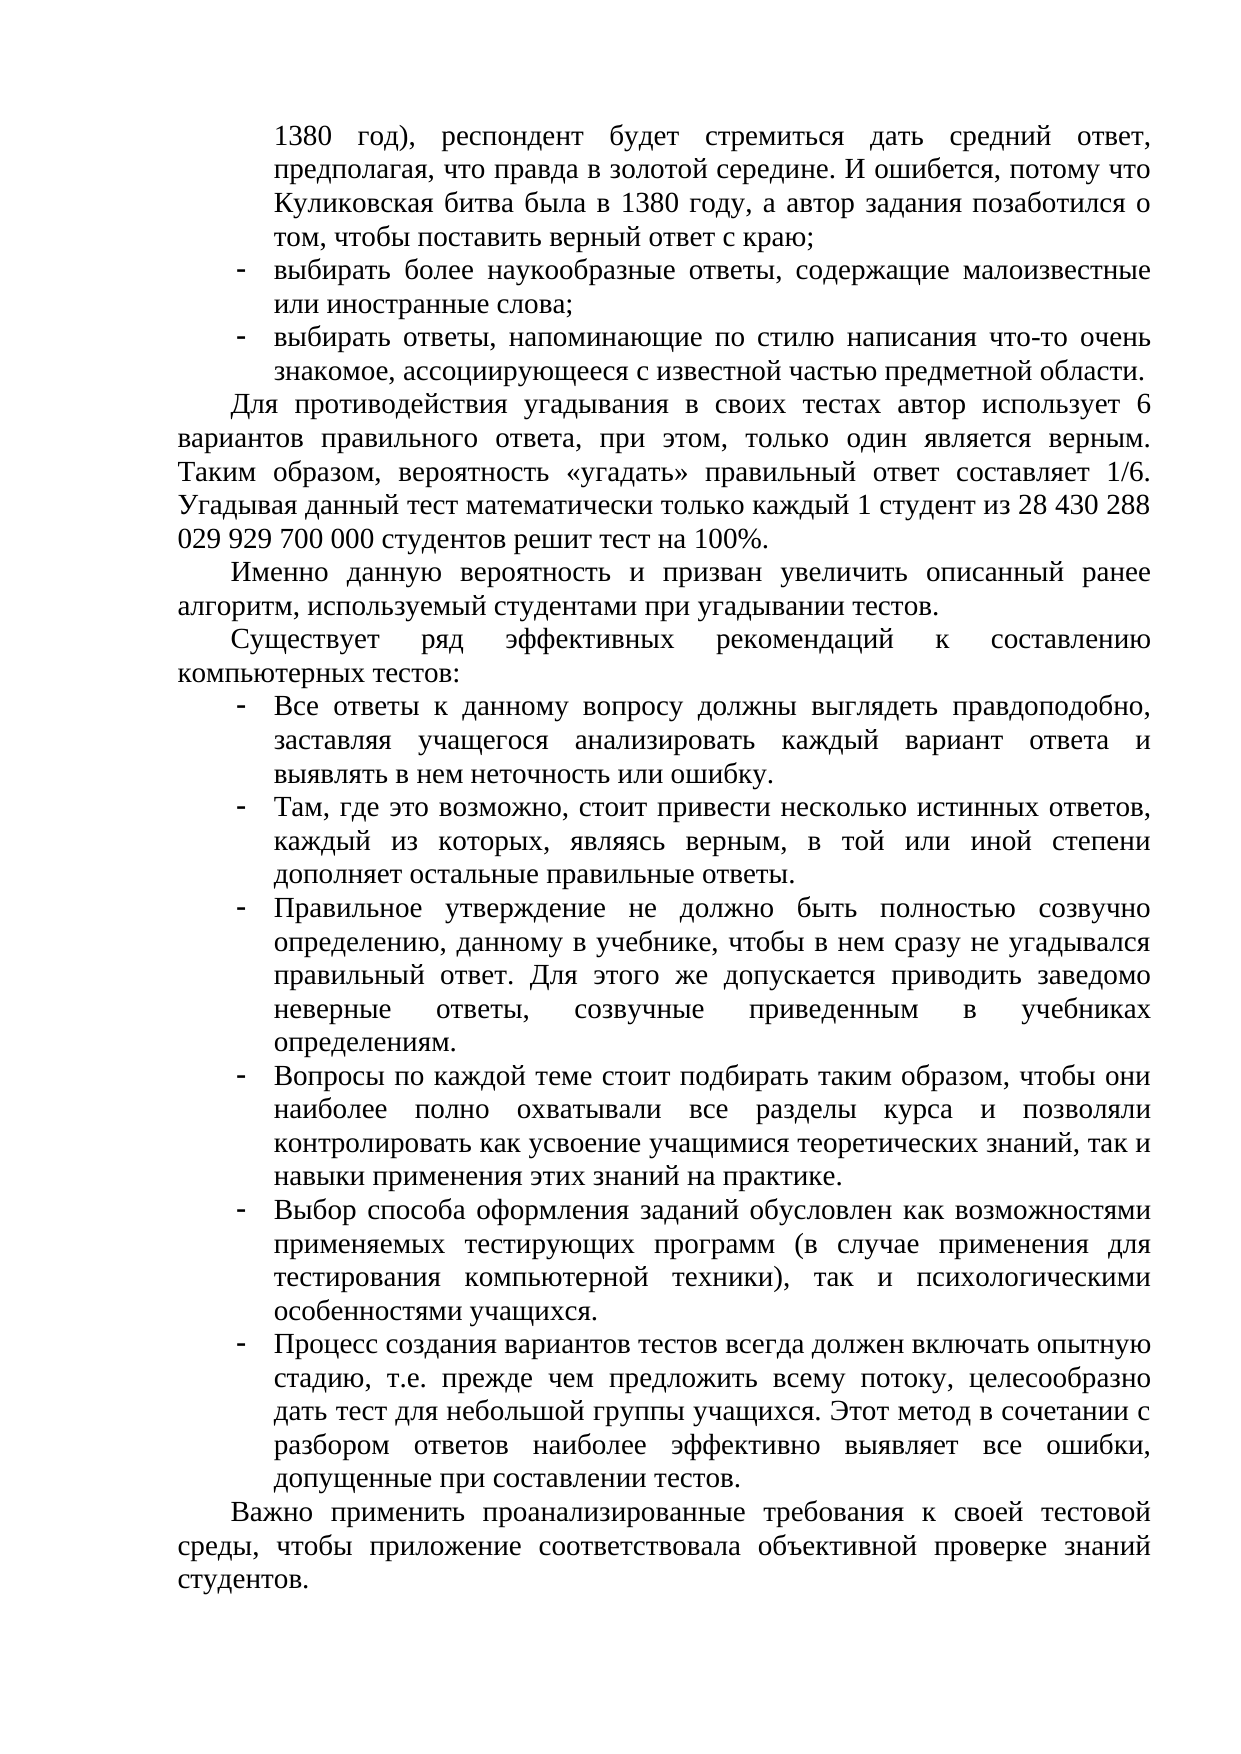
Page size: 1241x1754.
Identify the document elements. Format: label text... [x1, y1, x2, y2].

list Правильное утверждение не должно быть полностью созвучно определению, данному в учебнике, чтобы в нем сразу не угадывался правильный ответ. Для этого же допускается приводить заведомо неверные ответы, созвучные приведенным в учебниках определениям. [236, 890, 1152, 1058]
text Существует ряд эффективных рекомендаций к составлению компьютерных тестов: [177, 621, 1152, 688]
list Вопросы по каждой теме стоит подбирать таким образом, чтобы они наиболее полно охватывали все разделы курса и позволяли контролировать как усвоение учащимися теоретических знаний, так и навыки применения этих знаний на практике. [236, 1058, 1152, 1192]
list Процесс создания вариантов тестов всегда должен включать опытную стадию, т.е. прежде чем предложить всему потоку, целесообразно дать тест для небольшой группы учащихся. Этот метод в сочетании с разбором ответов наиболее эффективно выявляет все ошибки, допущенные при составлении тестов. [236, 1326, 1152, 1494]
text Именно данную вероятность и призван увеличить описанный ранее алгоритм, используемый студентами при угадывании тестов. [177, 554, 1152, 621]
list Выбор способа оформления заданий обусловлен как возможностями применяемых тестирующих программ (в случае применения для тестирования компьютерной техники), так и психологическими особенностями учащихся. [236, 1192, 1152, 1326]
list Все ответы к данному вопросу должны выглядеть правдоподобно, заставляя учащегося анализировать каждый вариант ответа и выявлять в нем неточность или ошибку. [236, 688, 1152, 789]
text Важно применить проанализированные требования к своей тестовой среды, чтобы приложение соответствовала объективной проверке знаний студентов. [177, 1494, 1152, 1595]
list выбирать ответы, напоминающие по стилю написания что-то очень знакомое, ассоциирующееся с известной частью предметной области. [236, 319, 1152, 387]
text Для противодействия угадывания в своих тестах автор использует 6 вариантов правильного ответа, при этом, только один является верным. Таким образом, вероятность «угадать» правильный ответ составляет 1/6. Угадывая данный тест математически только каждый 1 студент из 28 430 288 029 929 700 000 студентов решит тест на 100%. [177, 387, 1152, 554]
list Там, где это возможно, стоит привести несколько истинных ответов, каждый из которых, являясь верным, в той или иной степени дополняет остальные правильные ответы. [236, 789, 1152, 890]
list выбирать более наукообразные ответы, содержащие малоизвестные или иностранные слова; [236, 252, 1152, 319]
